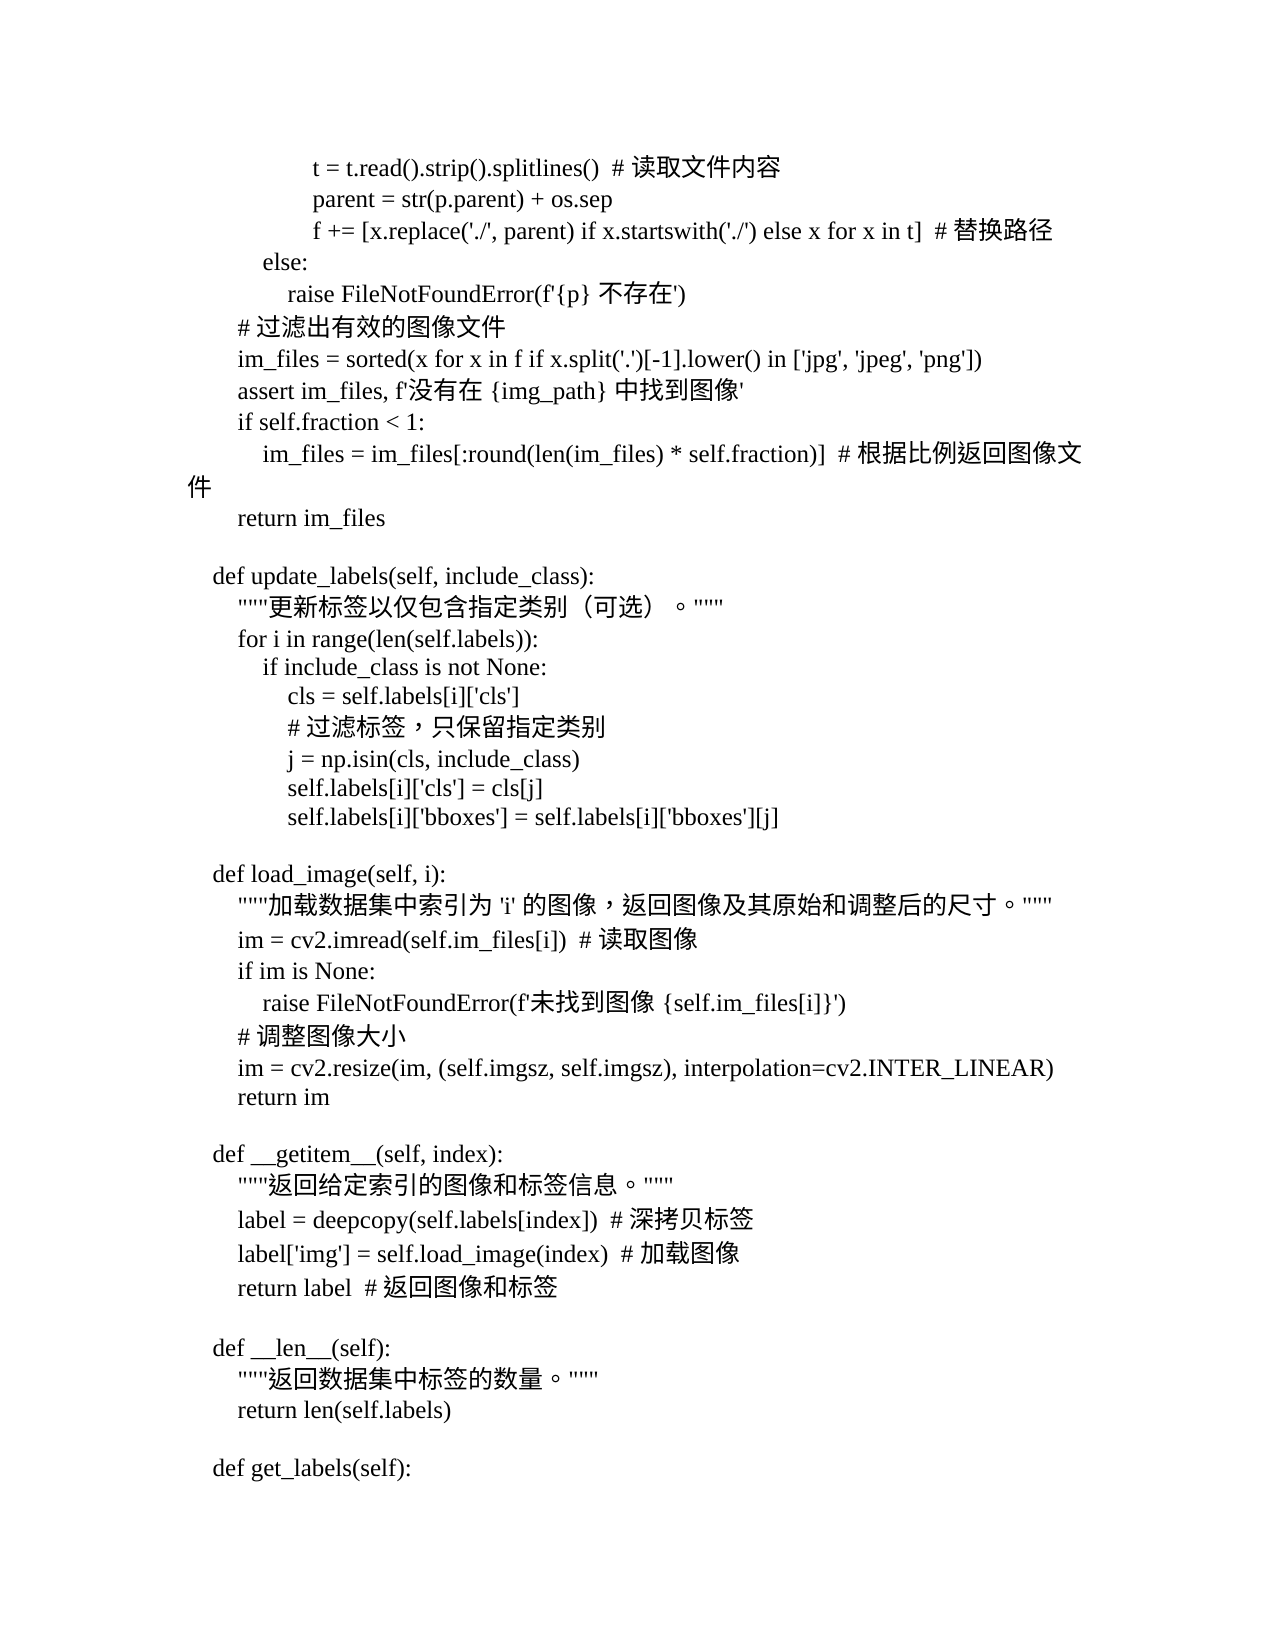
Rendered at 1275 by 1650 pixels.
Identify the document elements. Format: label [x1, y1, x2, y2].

text [187, 150, 1087, 1482]
